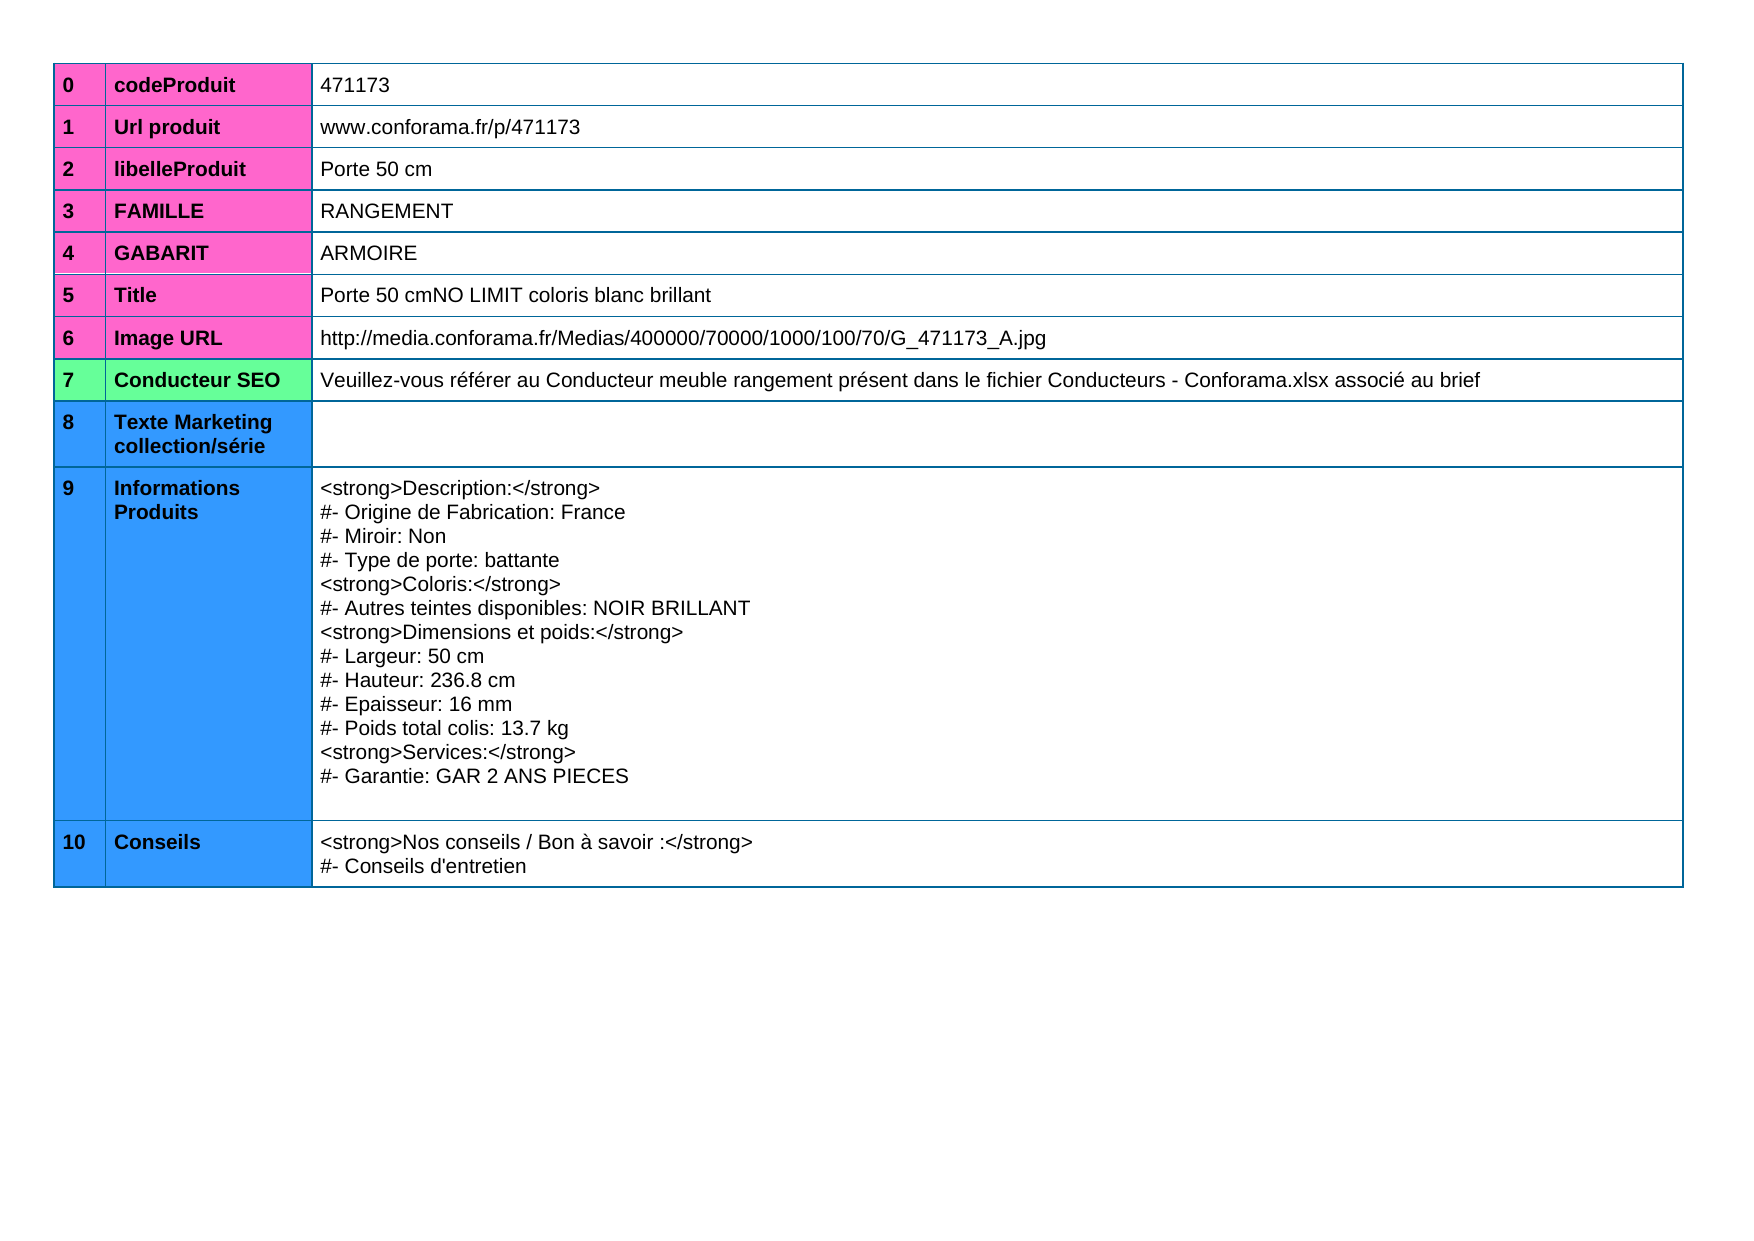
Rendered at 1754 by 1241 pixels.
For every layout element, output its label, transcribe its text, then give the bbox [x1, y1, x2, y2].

table_cell Title [106, 275, 311, 316]
table_cell 2 [55, 148, 105, 189]
table_header codeProduit [106, 64, 311, 105]
table_cell 4 [55, 233, 105, 273]
table_cell <strong>Nos conseils / Bon à savoir :</strong> #- Conseils d'entretien [313, 821, 1682, 886]
table_cell FAMILLE [106, 191, 311, 231]
table_cell [313, 402, 1682, 466]
table_cell 7 [55, 360, 105, 400]
table_cell ARMOIRE [313, 233, 1682, 273]
table_cell Image URL [106, 317, 311, 358]
table_cell 3 [55, 191, 105, 231]
table_cell Conseils [106, 821, 311, 886]
table_cell Porte 50 cm [313, 148, 1682, 189]
table_cell Texte Marketing collection/série [106, 402, 311, 466]
table_cell Informations Produits [106, 468, 311, 820]
table_cell GABARIT [106, 233, 311, 273]
table_cell Url produit [106, 106, 311, 147]
table_cell http://media.conforama.fr/Medias/400000/70000/1000/100/70/G_471173_A.jpg [313, 317, 1682, 358]
table_cell 6 [55, 317, 105, 358]
table_cell Veuillez-vous référer au Conducteur meuble rangement présent dans le fichier Conducteurs - Conforama.xlsx associé au brief [313, 360, 1682, 400]
table_cell 9 [55, 468, 105, 820]
table_cell RANGEMENT [313, 191, 1682, 231]
table_cell 5 [55, 275, 105, 316]
table_cell 10 [55, 821, 105, 886]
table_cell 8 [55, 402, 105, 466]
table_cell <strong>Description:</strong> #- Origine de Fabrication: France #- Miroir: Non #- Type de porte: battante <strong>Coloris:</strong> #- Autres teintes disponibles: NOIR BRILLANT <strong>Dimensions et poids:</strong> #- Largeur: 50 cm #- Hauteur: 236.8 cm #- Epaisseur: 16 mm #- Poids total colis: 13.7 kg <strong>Services:</strong> #- Garantie: GAR 2 ANS PIECES [313, 468, 1682, 820]
table_cell www.conforama.fr/p/471173 [313, 106, 1682, 147]
table_header 0 [55, 64, 105, 105]
table_cell Porte 50 cmNO LIMIT coloris blanc brillant [313, 275, 1682, 316]
table_header 471173 [313, 64, 1682, 105]
table_cell libelleProduit [106, 148, 311, 189]
table_cell Conducteur SEO [106, 360, 311, 400]
table_cell 1 [55, 106, 105, 147]
